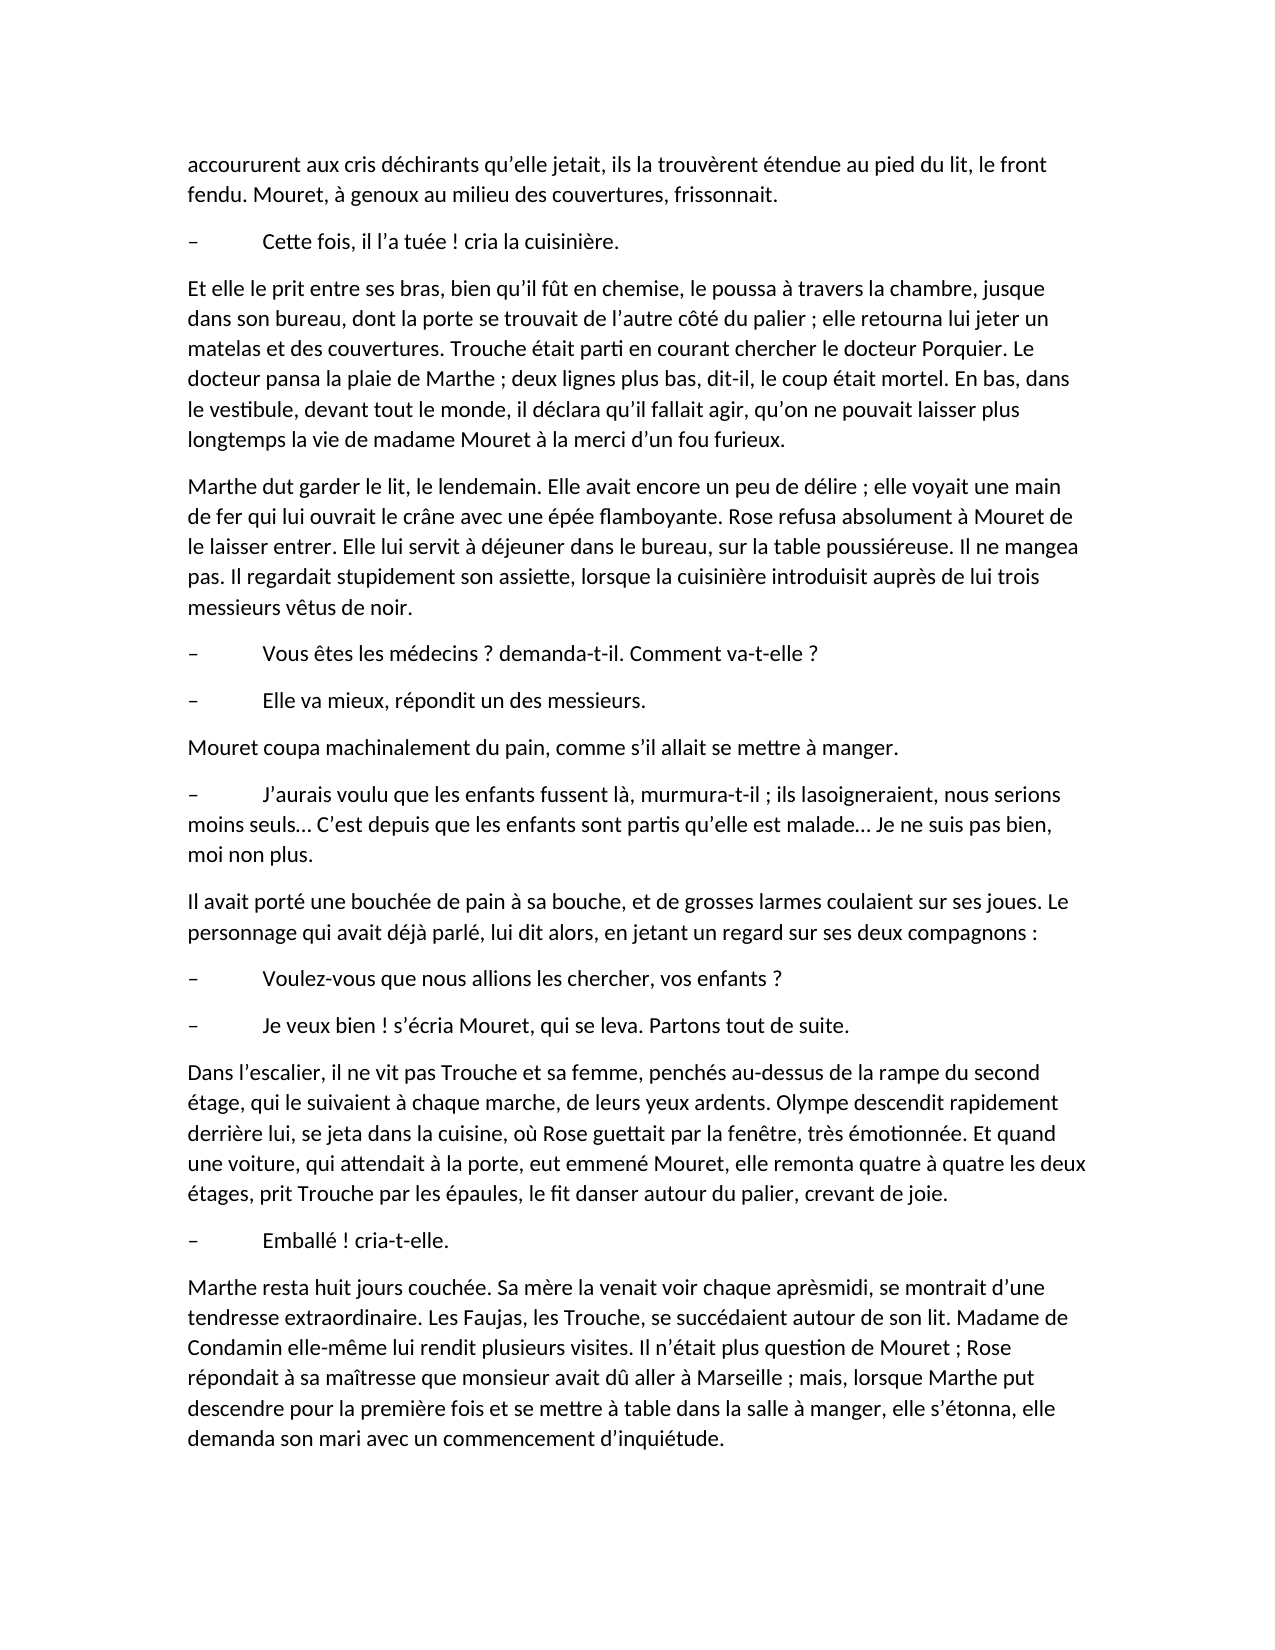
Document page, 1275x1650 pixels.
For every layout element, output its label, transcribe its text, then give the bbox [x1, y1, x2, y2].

text – Elle va mieux, répondit un des messieurs. [187, 686, 1087, 714]
text – Vous êtes les médecins ? demanda-t-il. Comment va-t-elle ? [187, 639, 1087, 668]
text Et elle le prit entre ses bras, bien qu’il fût en chemise, le poussa à travers la chambre, jusque dans son bureau, dont la porte se trouvait de l’autre côté du palier ; elle retourna lui jeter un matelas et des couvertures. Trouche était parti en courant chercher le docteur Porquier. Le docteur pansa la plaie de Marthe ; deux lignes plus bas, dit-il, le coup était mortel. En bas, dans le vestibule, devant tout le monde, il déclara qu’il fallait agir, qu’on ne pouvait laisser plus longtemps la vie de madame Mouret à la merci d’un fou furieux. [187, 274, 1087, 453]
text Marthe resta huit jours couchée. Sa mère la venait voir chaque aprèsmidi, se montrait d’une tendresse extraordinaire. Les Faujas, les Trouche, se succédaient autour de son lit. Madame de Condamin elle-même lui rendit plusieurs visites. Il n’était plus question de Mouret ; Rose répondait à sa maîtresse que monsieur avait dû aller à Marseille ; mais, lorsque Marthe put descendre pour la première fois et se mettre à table dans la salle à manger, elle s’étonna, elle demanda son mari avec un commencement d’inquiétude. [187, 1273, 1087, 1452]
text – Voulez-vous que nous allions les chercher, vos enfants ? [187, 964, 1087, 993]
text Dans l’escalier, il ne vit pas Trouche et sa femme, penchés au-dessus de la rampe du second étage, qui le suivaient à chaque marche, de leurs yeux ardents. Olympe descendit rapidement derrière lui, se jeta dans la cuisine, où Rose guettait par la fenêtre, très émotionnée. Et quand une voiture, qui attendait à la porte, eut emmené Mouret, elle remonta quatre à quatre les deux étages, prit Trouche par les épaules, le fit danser autour du palier, crevant de joie. [187, 1058, 1087, 1207]
text Mouret coupa machinalement du pain, comme s’il allait se mettre à manger. [187, 733, 1087, 761]
text Marthe dut garder le lit, le lendemain. Elle avait encore un peu de délire ; elle voyait une main de fer qui lui ouvrait le crâne avec une épée flamboyante. Rose refusa absolument à Mouret de le laisser entrer. Elle lui servit à déjeuner dans le bureau, sur la table poussiéreuse. Il ne mangea pas. Il regardait stupidement son assiette, lorsque la cuisinière introduisit auprès de lui trois messieurs vêtus de noir. [187, 472, 1087, 621]
text – J’aurais voulu que les enfants fussent là, murmura-t-il ; ils lasoigneraient, nous serions moins seuls… C’est depuis que les enfants sont partis qu’elle est malade… Je ne suis pas bien, moi non plus. [187, 780, 1087, 869]
text – Je veux bien ! s’écria Mouret, qui se leva. Partons tout de suite. [187, 1011, 1087, 1039]
text Il avait porté une bouchée de pain à sa bouche, et de grosses larmes coulaient sur ses joues. Le personnage qui avait déjà parlé, lui dit alors, en jetant un regard sur ses deux compagnons : [187, 887, 1087, 946]
text – Emballé ! cria-t-elle. [187, 1226, 1087, 1254]
text – Cette fois, il l’a tuée ! cria la cuisinière. [187, 227, 1087, 255]
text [187, 150, 1087, 208]
